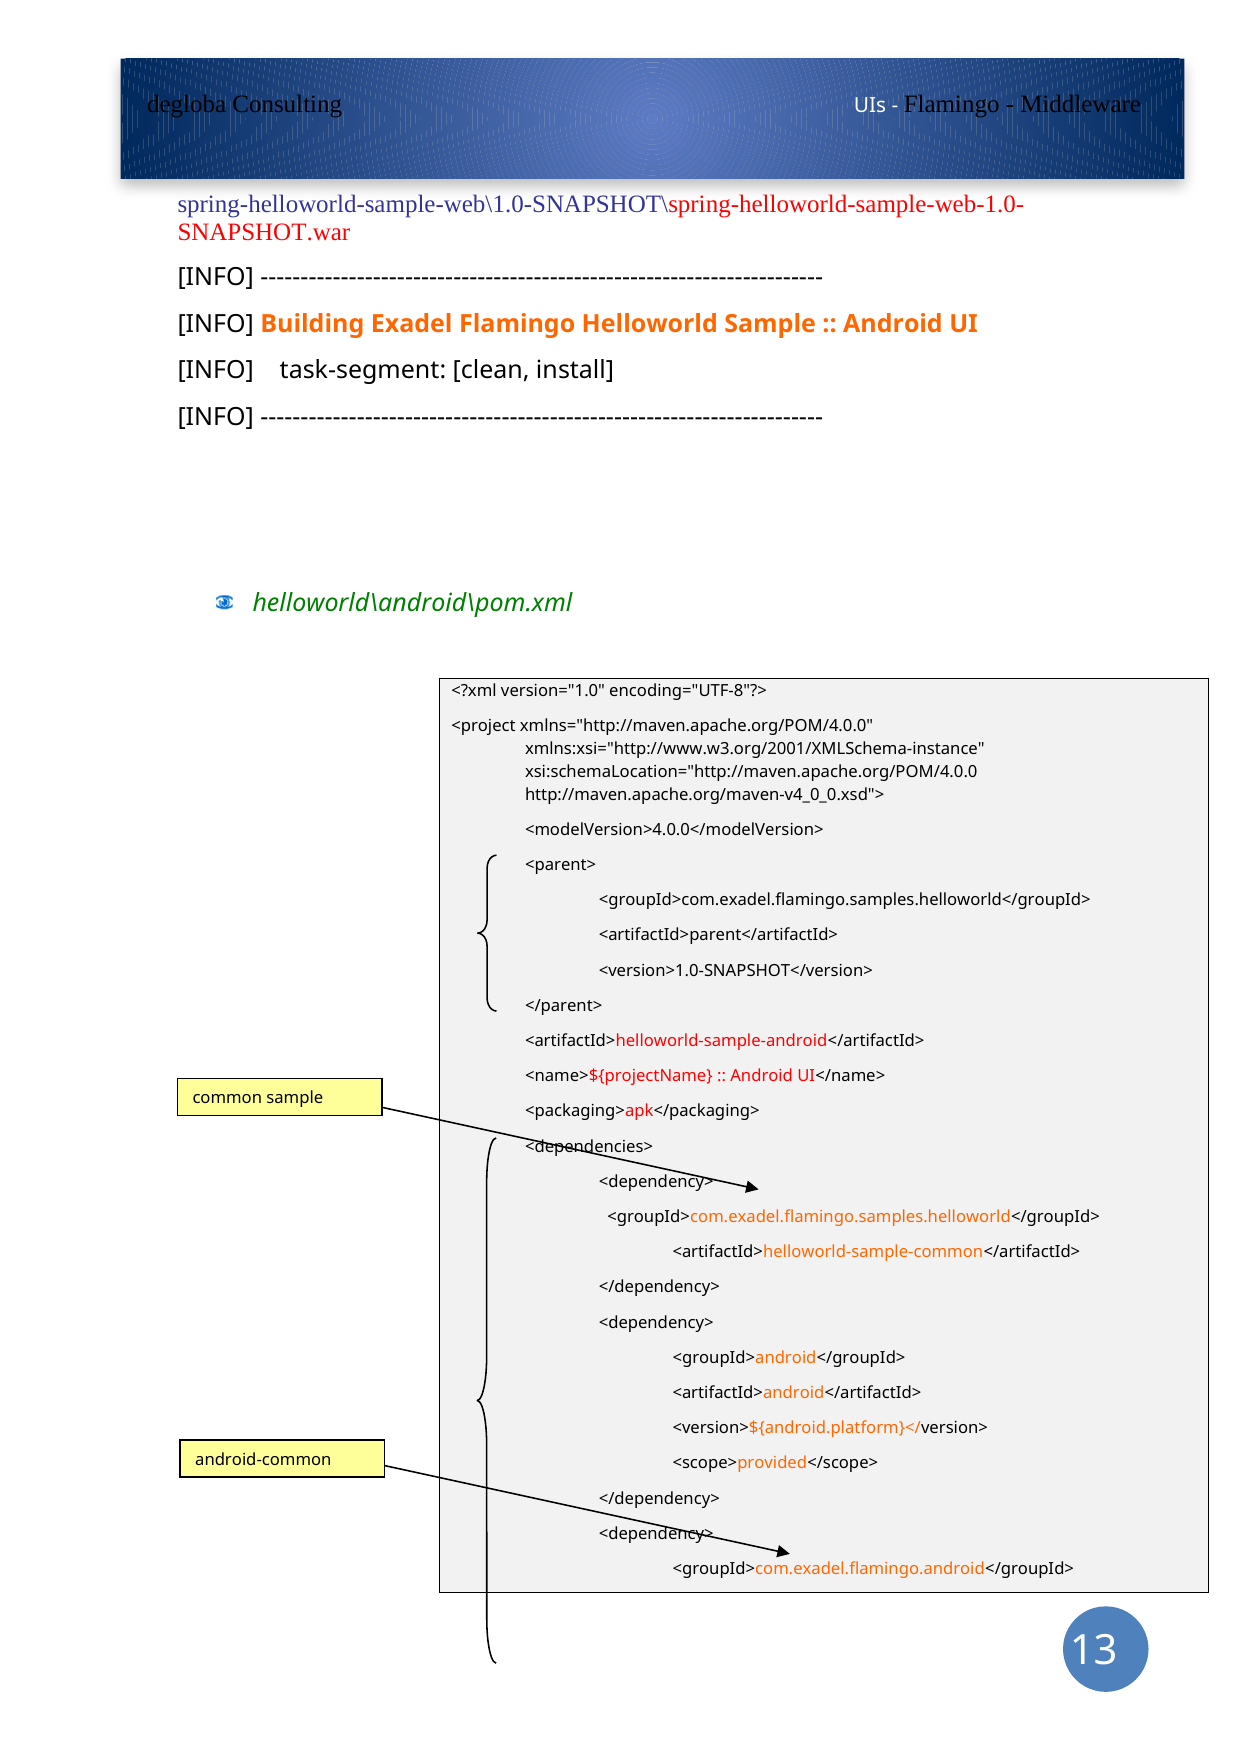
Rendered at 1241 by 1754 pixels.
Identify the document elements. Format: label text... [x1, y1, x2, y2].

text [INFO] task-segment: [clean, install] [177, 352, 1063, 386]
picture [215, 594, 234, 612]
list helloworld\android\pom.xml [215, 585, 1063, 619]
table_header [440, 679, 1208, 1592]
text [INFO] ---------------------------------------------------------------------- [177, 259, 1063, 293]
text [INFO] Building Exadel Flamingo Helloworld Sample :: Android UI [177, 305, 1063, 339]
text [INFO] ---------------------------------------------------------------------- [177, 398, 1063, 432]
text spring-helloworld-sample-web\1.0-SNAPSHOT\spring-helloworld-sample-web-1.0-SNAPSHOT.war [177, 189, 1063, 246]
